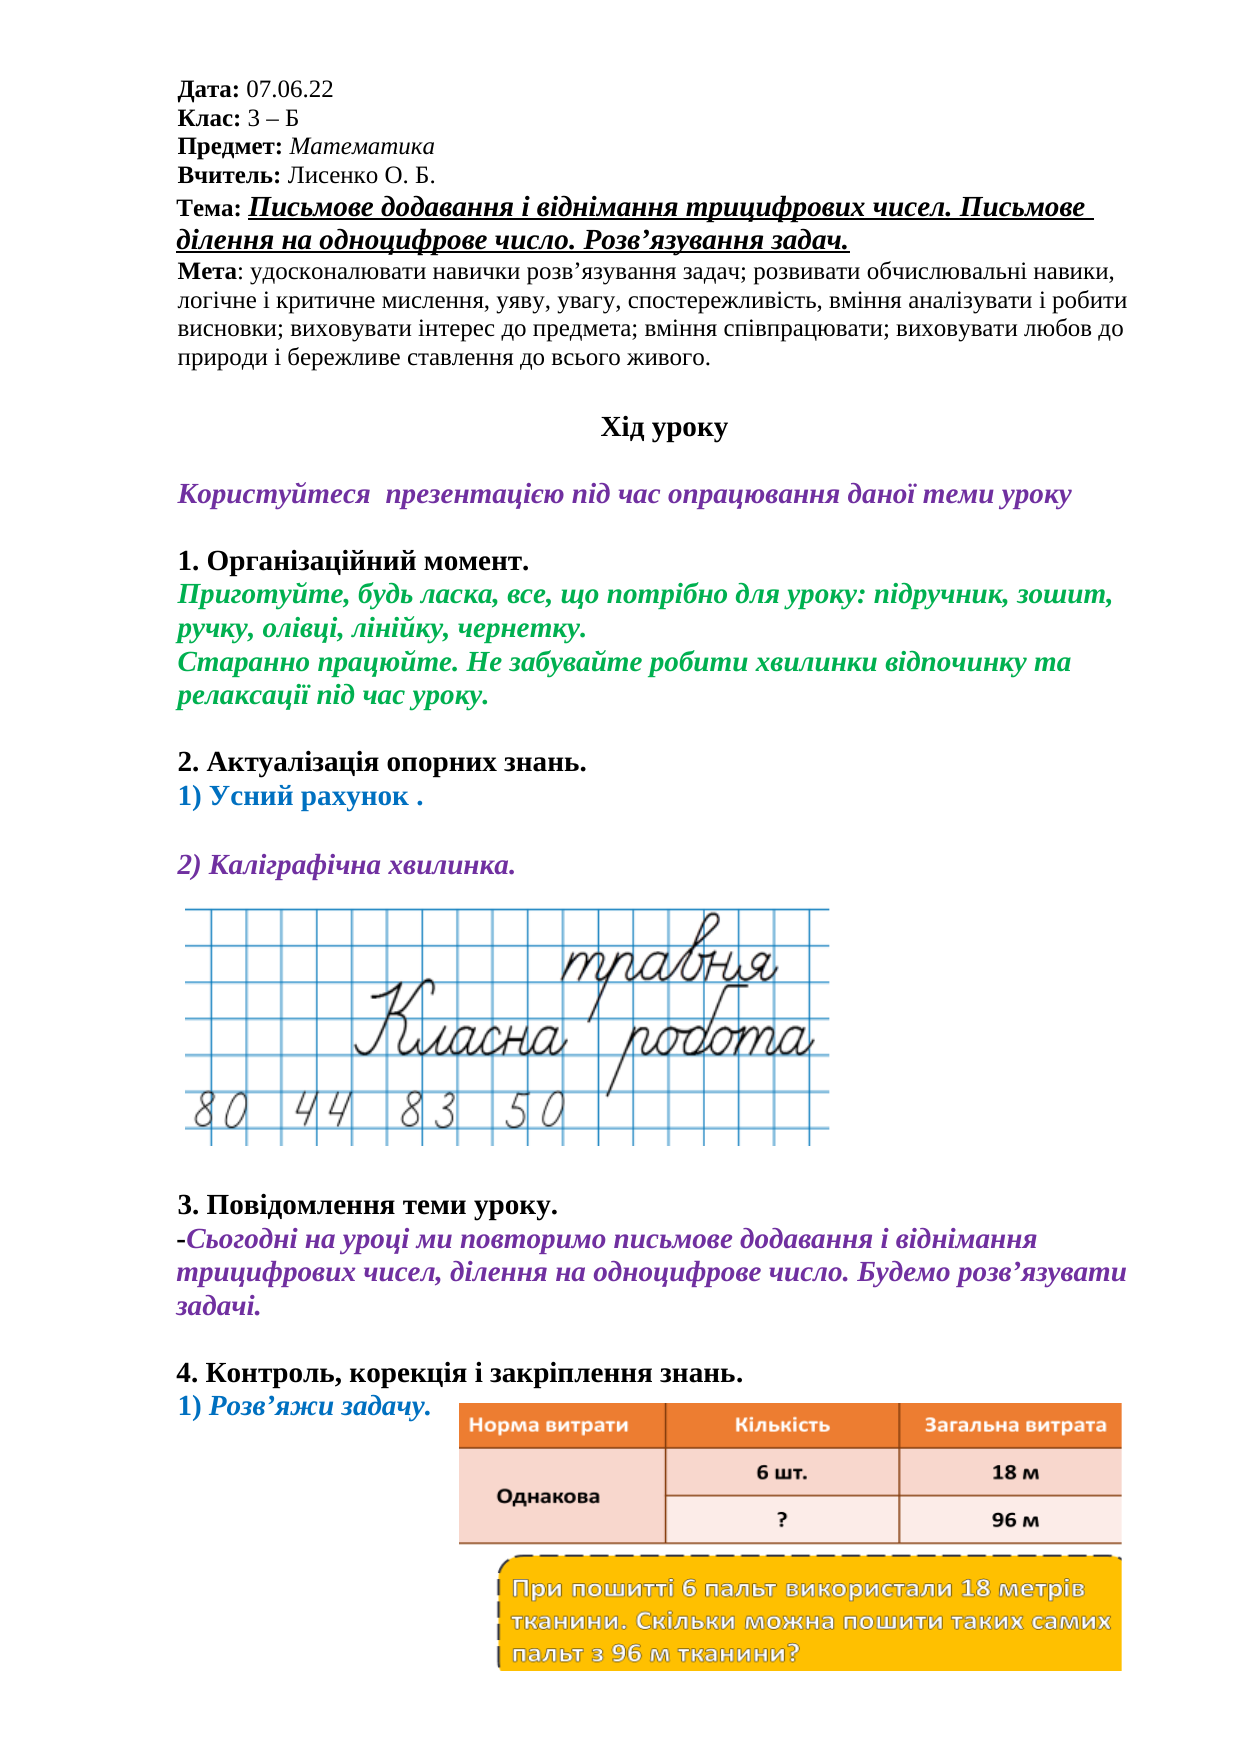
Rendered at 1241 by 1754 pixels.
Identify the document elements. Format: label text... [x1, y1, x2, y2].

text Мета: удосконалювати навички розв’язування задач; розвивати обчислювальні навики, логічне і критичне мислення, уяву, увагу, спостережливість, вміння аналізувати і робити висновки; виховувати інтерес до предмета; вміння співпрацювати; виховувати любов до природи і бережливе ставлення до всього живого. [177, 256, 1152, 371]
text 3. Повідомлення теми уроку. [177, 1187, 1152, 1221]
text Користуйтеся презентацією під час опрацювання даної теми уроку [177, 476, 1152, 509]
text -Сьогодні на уроці ми повторимо письмове додавання і віднімання трицифрових чисел, ділення на одноцифрове число. Будемо розв’язувати задачі. [176, 1221, 1152, 1321]
text 2. Актуалізація опорних знань. [177, 744, 1152, 778]
text Клас: 3 – Б [177, 103, 1152, 131]
text 1) Розв’яжи задачу. [177, 1388, 1152, 1422]
picture [459, 1422, 1122, 1671]
text Дата: 07.06.22 [177, 74, 1152, 103]
picture [185, 907, 830, 1146]
text Предмет: Математика [177, 131, 1152, 160]
text Приготуйте, будь ласка, все, що потрібно для уроку: підручник, зошит, ручку, олівці, лінійку, чернетку. [177, 577, 1152, 644]
text 2) Каліграфічна хвилинка. [177, 847, 1152, 881]
text Хід уроку [177, 409, 1152, 442]
text 4. Контроль, корекція і закріплення знань. [176, 1355, 1152, 1388]
text 1) Усний рахунок . [177, 778, 1152, 811]
text Тема: Письмове додавання і віднімання трицифрових чисел. Письмове ділення на одноцифрове число. Розв’язування задач. [176, 189, 1152, 256]
text Старанно працюйте. Не забувайте робити хвилинки відпочинку та релаксації під час уроку. [177, 644, 1152, 711]
text Вчитель: Лисенко О. Б. [177, 160, 1152, 189]
text 1. Організаційний момент. [177, 543, 1152, 577]
